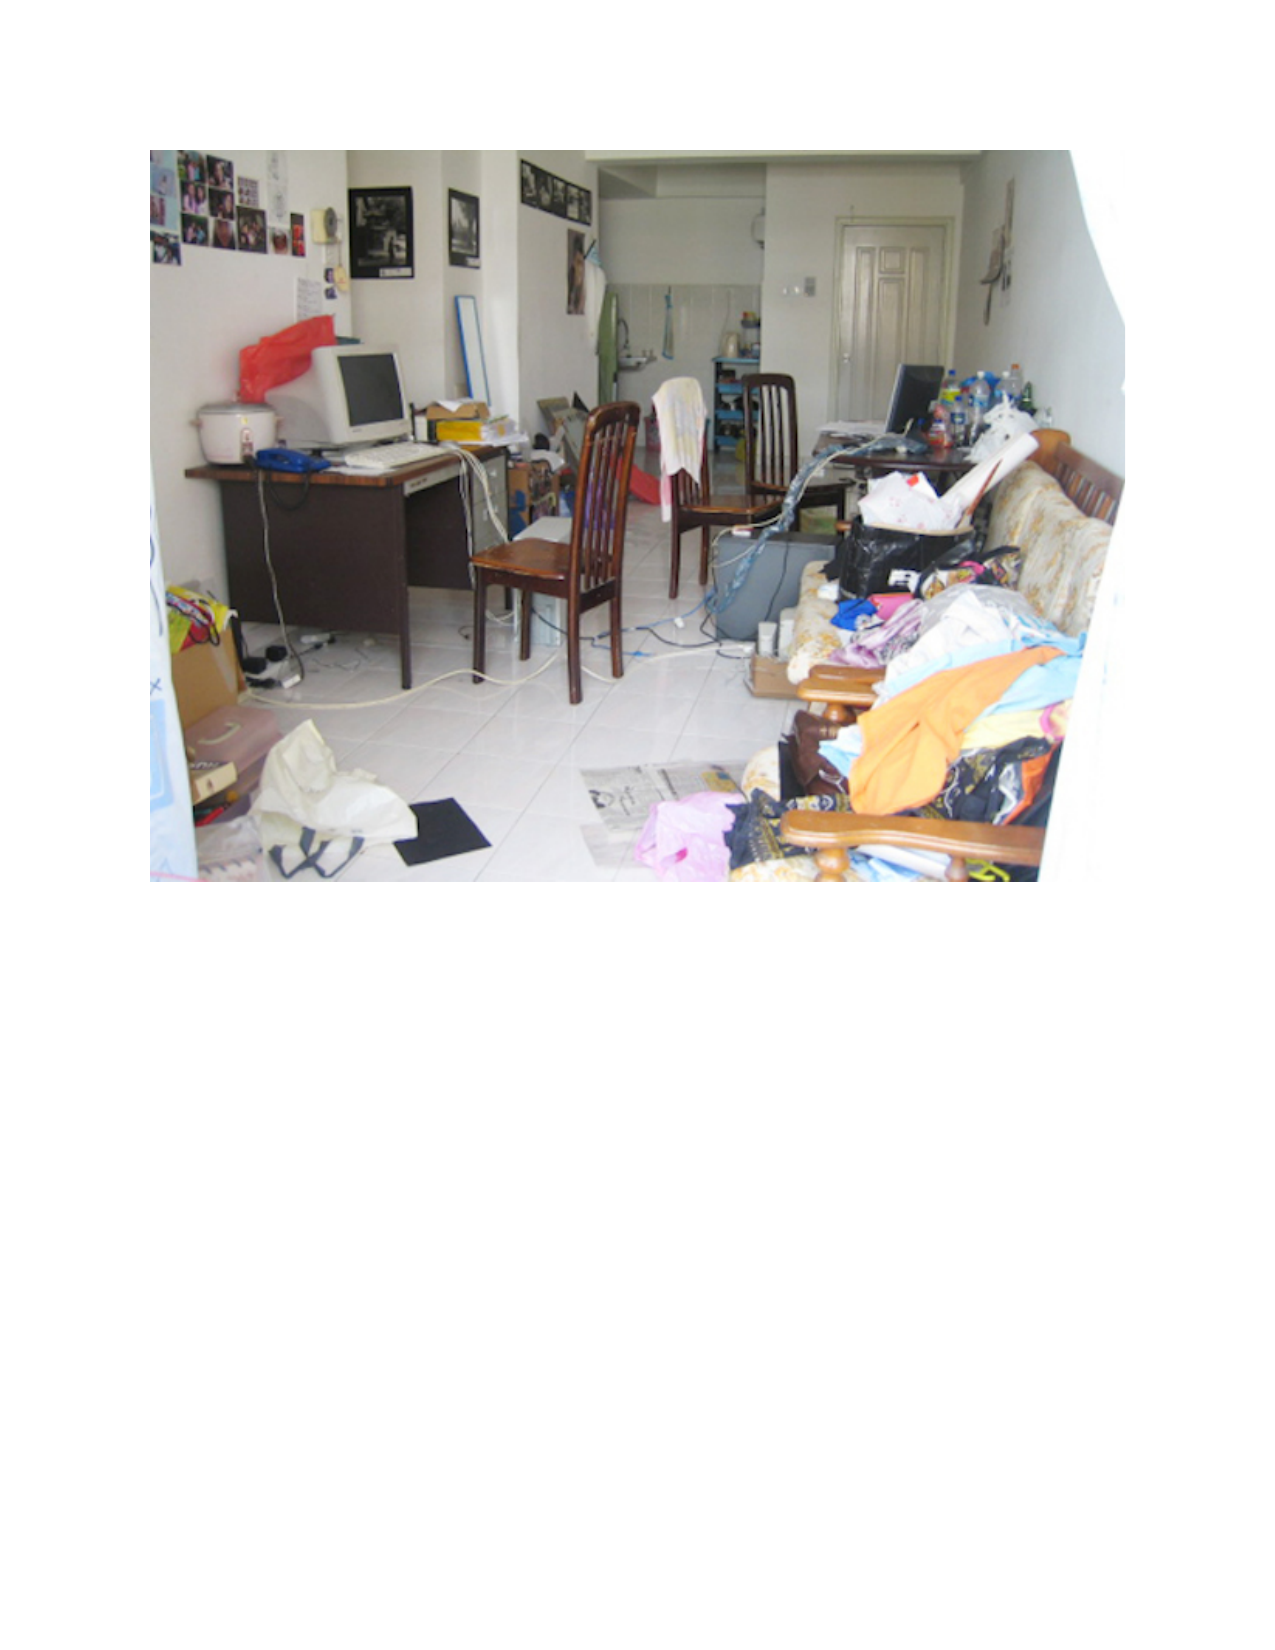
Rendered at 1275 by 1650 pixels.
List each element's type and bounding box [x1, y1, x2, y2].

picture [150, 150, 1125, 882]
